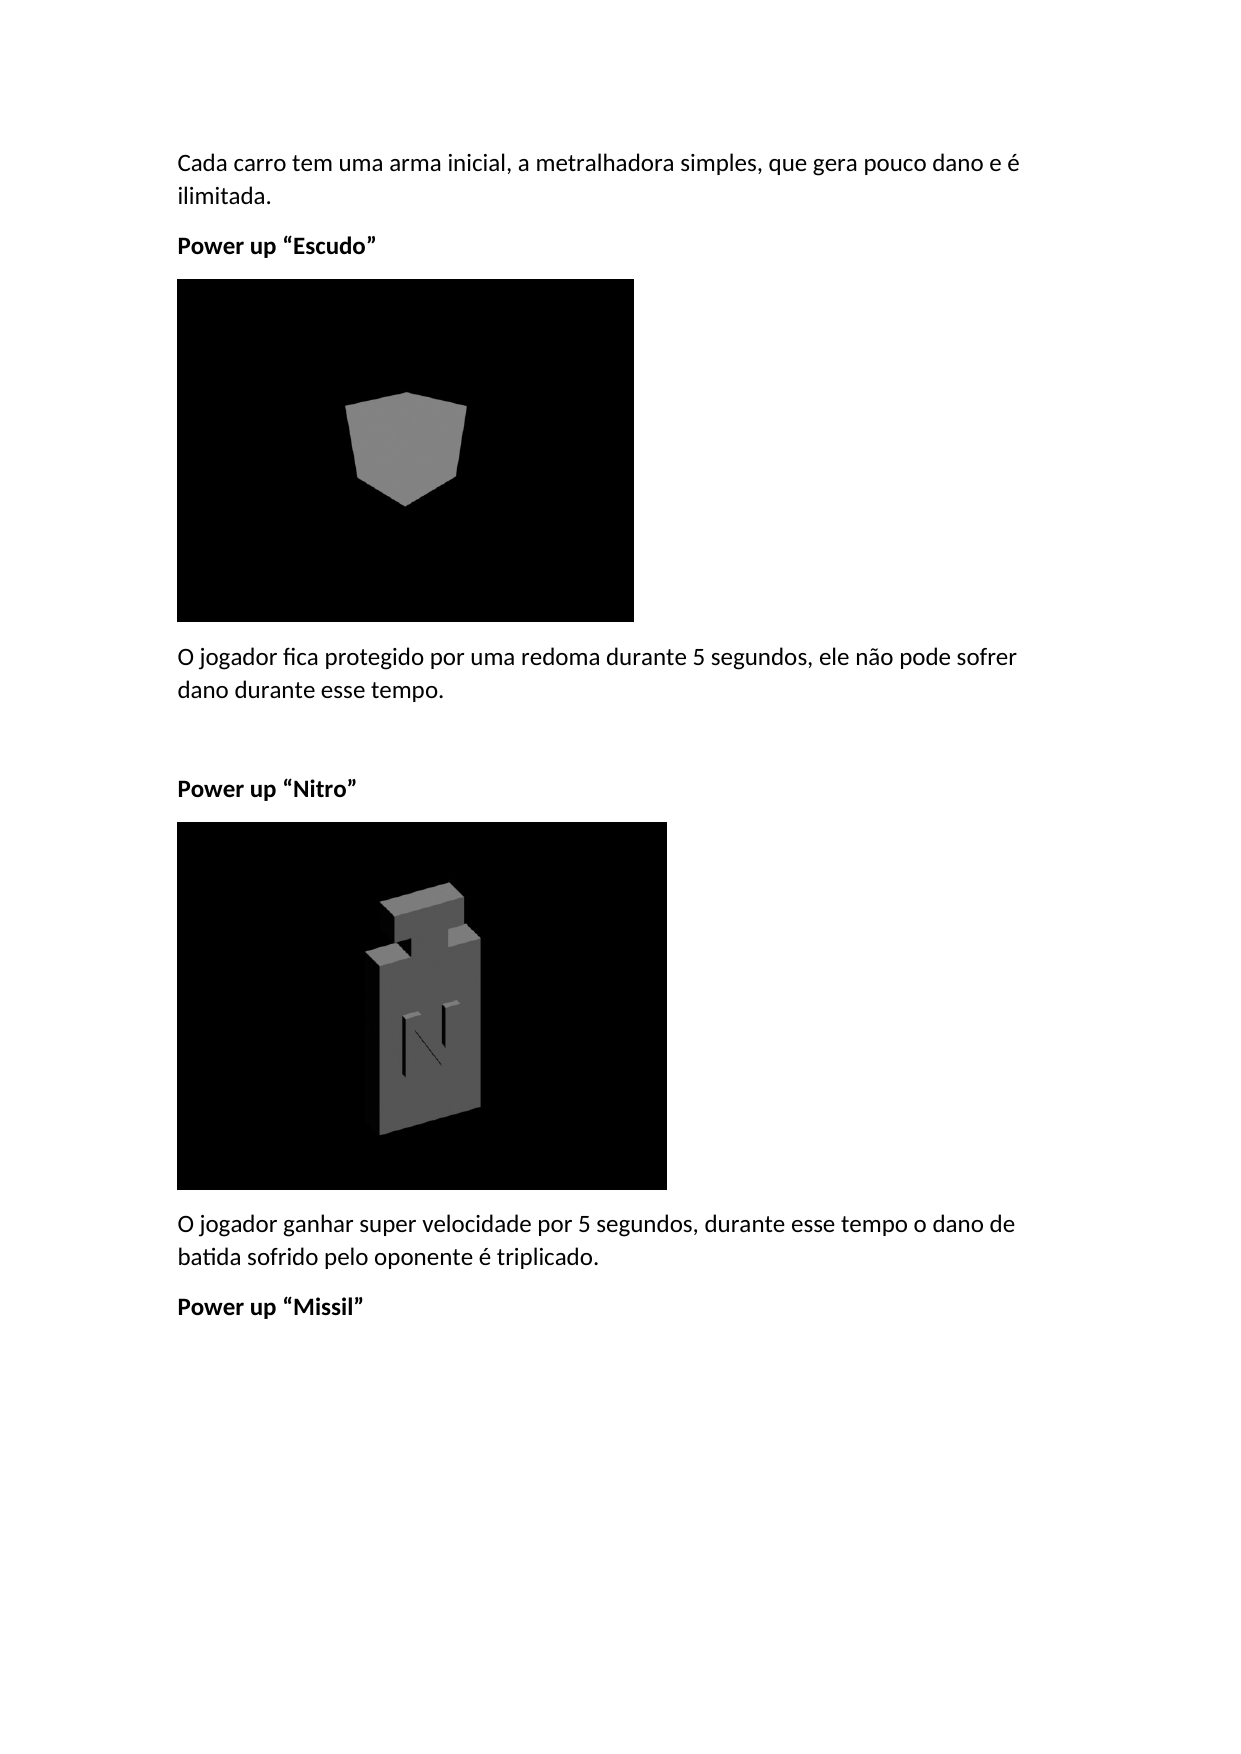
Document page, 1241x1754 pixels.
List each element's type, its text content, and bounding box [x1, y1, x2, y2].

text Cada carro tem uma arma inicial, a metralhadora simples, que gera pouco dano e é ilimitada. [177, 148, 1063, 211]
text O jogador ganhar super velocidade por 5 segundos, durante esse tempo o dano de batida sofrido pelo oponente é triplicado. [177, 1209, 1063, 1272]
text Power up “Escudo” [177, 230, 1063, 261]
text O jogador fica protegido por uma redoma durante 5 segundos, ele não pode sofrer dano durante esse tempo. [177, 641, 1063, 704]
picture [177, 822, 667, 1190]
picture [177, 279, 634, 622]
text Power up “Nitro” [177, 773, 1063, 803]
text Power up “Missil” [177, 1291, 1063, 1322]
